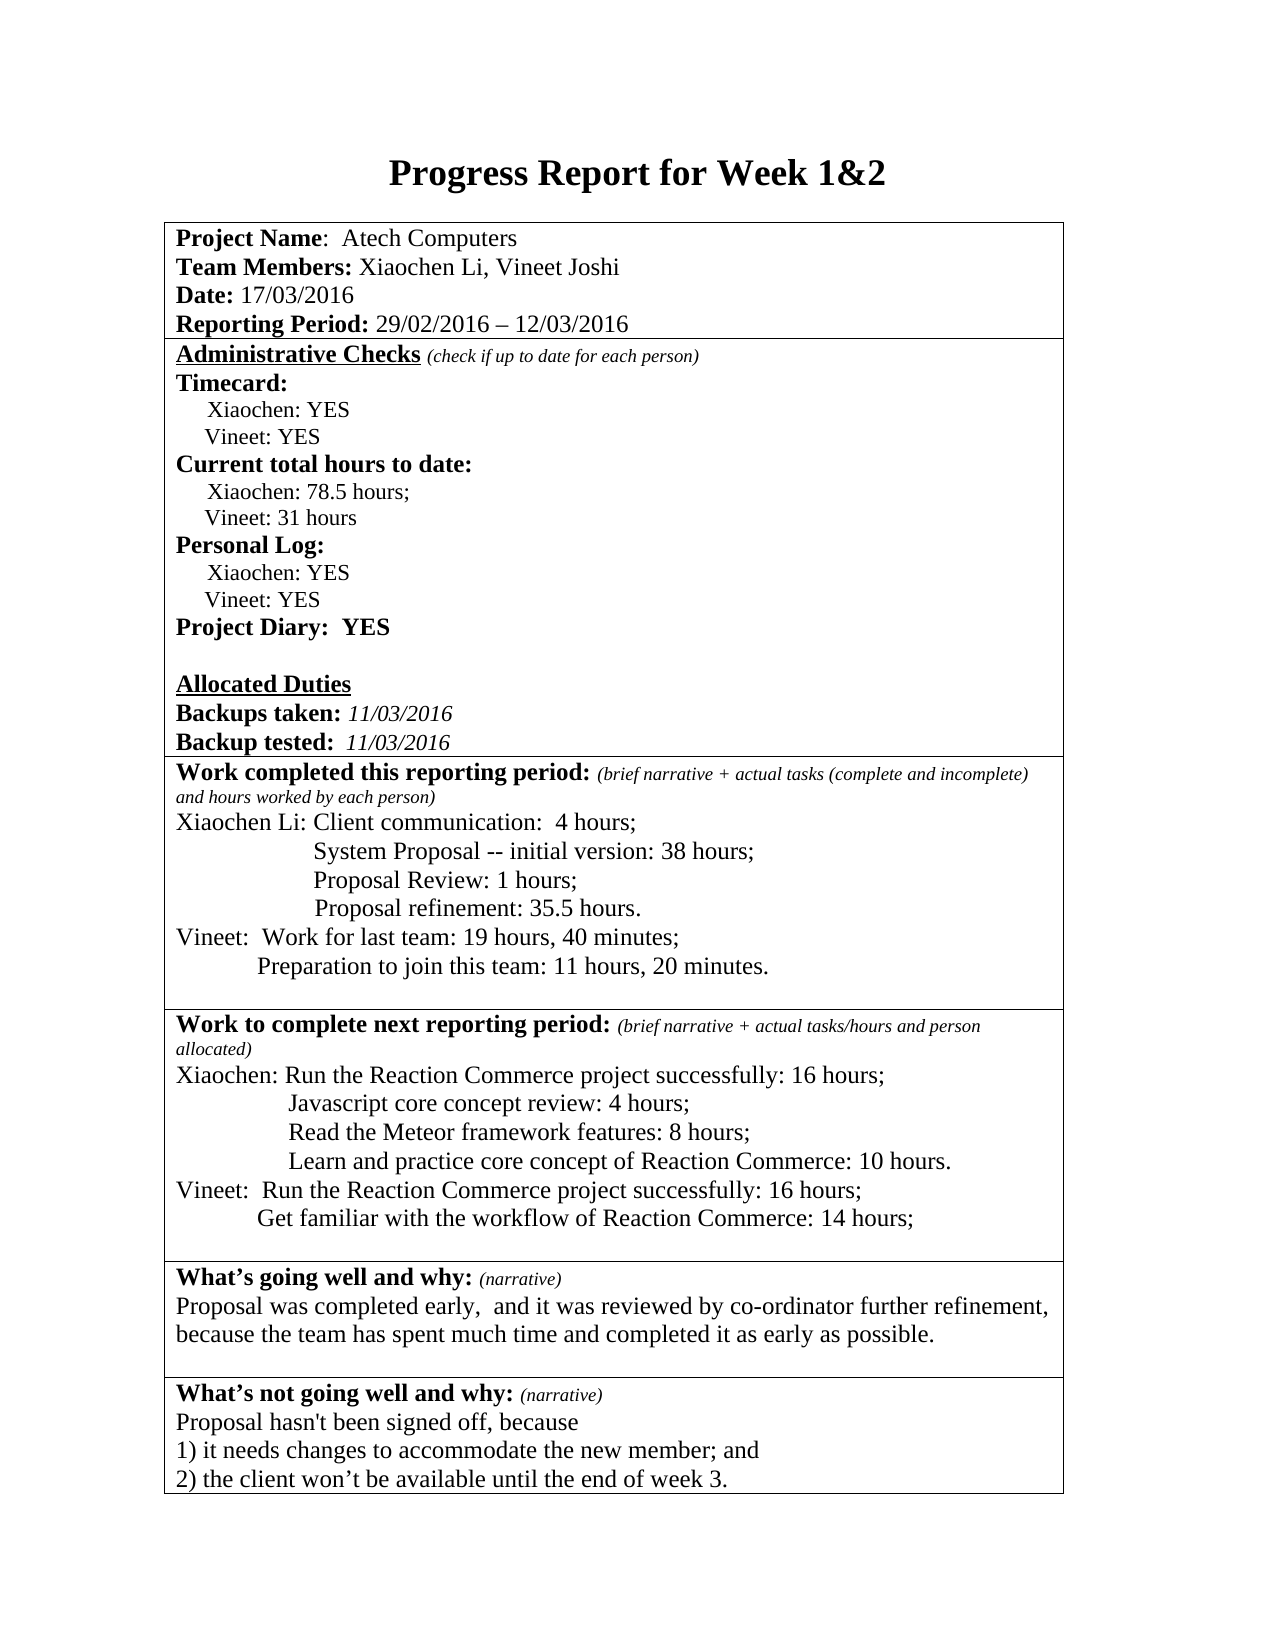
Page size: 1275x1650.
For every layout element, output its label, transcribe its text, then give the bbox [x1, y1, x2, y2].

table_header Project Name: Atech Computers Team Members: Xiaochen Li, Vineet Joshi Date: 17/03/2016 Reporting Period: 29/02/2016 – 12/03/2016 [165, 223, 1063, 338]
table_cell What’s going well and why: (narrative) Proposal was completed early, and it was reviewed by co-ordinator further refinement, because the team has spent much time and completed it as early as possible. [165, 1262, 1063, 1377]
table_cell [165, 1378, 1063, 1493]
table_cell Administrative Checks (check if up to date for each person) Timecard: Xiaochen: YES Vineet: YES Current total hours to date: Xiaochen: 78.5 hours; Vineet: 31 hours Personal Log: Xiaochen: YES Vineet: YES Project Diary: YES Allocated Duties Backups taken: 11/03/2016 Backup tested: 11/03/2016 [165, 339, 1063, 756]
table_cell Work to complete next reporting period: (brief narrative + actual tasks/hours and person allocated) Xiaochen: Run the Reaction Commerce project successfully: 16 hours; Javascript core concept review: 4 hours; Read the Meteor framework features: 8 hours; Learn and practice core concept of Reaction Commerce: 10 hours. Vineet: Run the Reaction Commerce project successfully: 16 hours; Get familiar with the workflow of Reaction Commerce: 14 hours; [165, 1010, 1063, 1261]
table_cell Work completed this reporting period: (brief narrative + actual tasks (complete and incomplete) and hours worked by each person) Xiaochen Li: Client communication: 4 hours; System Proposal -- initial version: 38 hours; Proposal Review: 1 hours; Proposal refinement: 35.5 hours. Vineet: Work for last team: 19 hours, 40 minutes; Preparation to join this team: 11 hours, 20 minutes. [165, 757, 1063, 1008]
title Progress Report for Week 1&2 [187, 150, 1087, 193]
